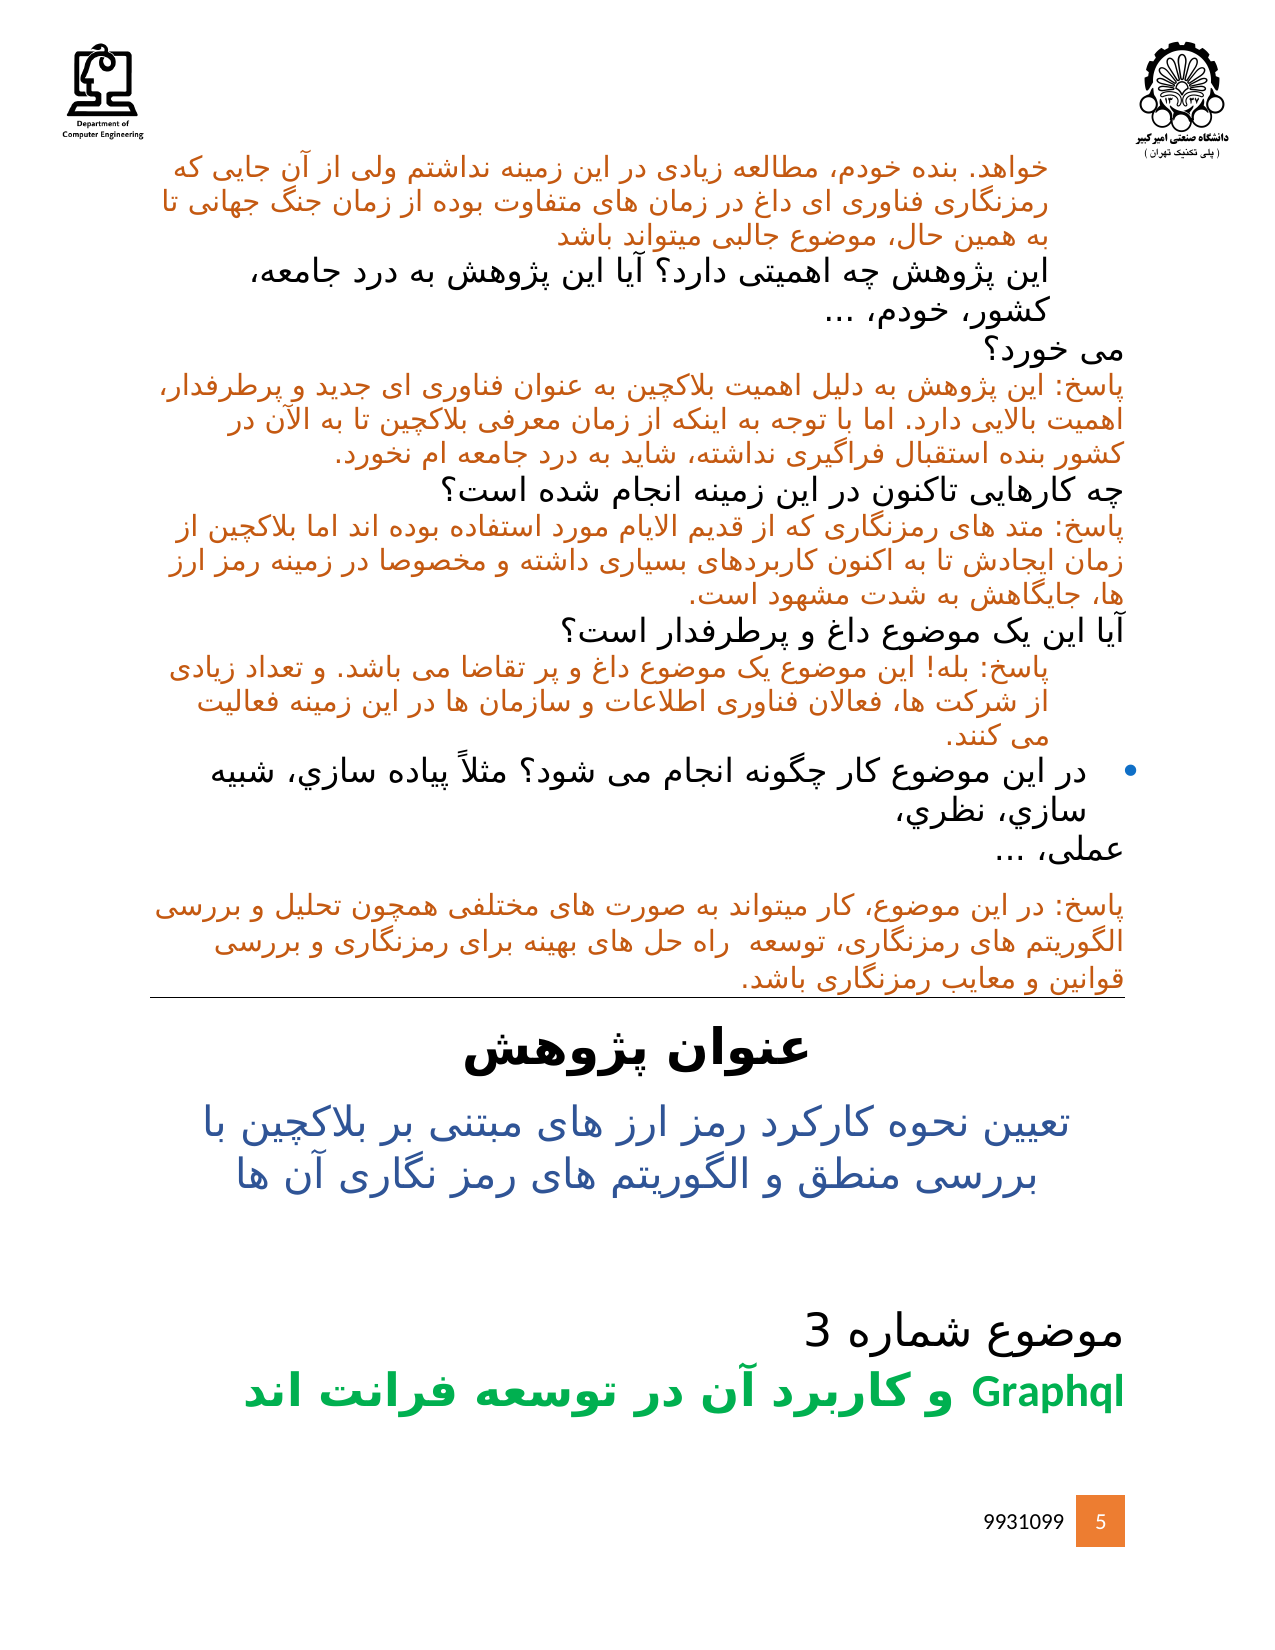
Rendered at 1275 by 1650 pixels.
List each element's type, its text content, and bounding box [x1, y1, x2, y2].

picture [1132, 40, 1232, 160]
text می خورد؟ [150, 329, 1125, 368]
text تعیین نحوه کارکرد رمز ارز های مبتنی بر بلاکچین با بررسی منطق و الگوریتم های رمز نگاری آن ها [150, 1097, 1125, 1198]
list در این موضوع کار چگونه انجام می شود؟ مثلاً پیاده سازي، شبیه سازي، نظري، [150, 752, 1125, 829]
subtitle موضوع شماره 3 [150, 1304, 1125, 1357]
text Graphql و کاربرد آن در توسعه فرانت اند [150, 1362, 1125, 1417]
picture [48, 40, 158, 149]
text چه کارهایی تاکنون در این زمینه انجام شده است؟ [150, 470, 1125, 509]
text پاسخ: در این موضوع، کار میتواند به صورت های مختلفی همچون تحلیل و بررسی الگوریتم های رمزنگاری، توسعه راه حل های بهینه برای رمزنگاری و بررسی قوانین و معایب رمزنگاری باشد. [150, 888, 1125, 997]
list پاسخ: بله! این موضوع یک موضوع داغ و پر تقاضا می باشد. و تعداد زیادی از شرکت ها، فعالان فناوری اطلاعات و سازمان ها در این زمینه فعالیت می کنند. [150, 650, 1050, 752]
text پاسخ: این پژوهش به دلیل اهمیت بلاکچین به عنوان فناوری ای جدید و پرطرفدار، اهمیت بالایی دارد. اما با توجه به اینکه از زمان معرفی بلاکچین تا به الآن در کشور بنده استقبال فراگیری نداشته، شاید به درد جامعه ام نخورد. [150, 368, 1125, 470]
text پاسخ: متد های رمزنگاری که از قدیم الایام مورد استفاده بوده اند اما بلاکچین از زمان ایجادش تا به اکنون کاربردهای بسیاری داشته و مخصوصا در زمینه رمز ارز ها، جایگاهش به شدت مشهود است. [150, 509, 1125, 611]
text آیا این یک موضوع داغ و پرطرفدار است؟ [150, 611, 1125, 650]
list این پژوهش چه اهمیتی دارد؟ آیا این پژوهش به درد جامعه، کشور، خودم، ... [150, 252, 1050, 329]
text عنوان پژوهش [150, 1018, 1125, 1076]
text عملی، ... [150, 829, 1125, 868]
